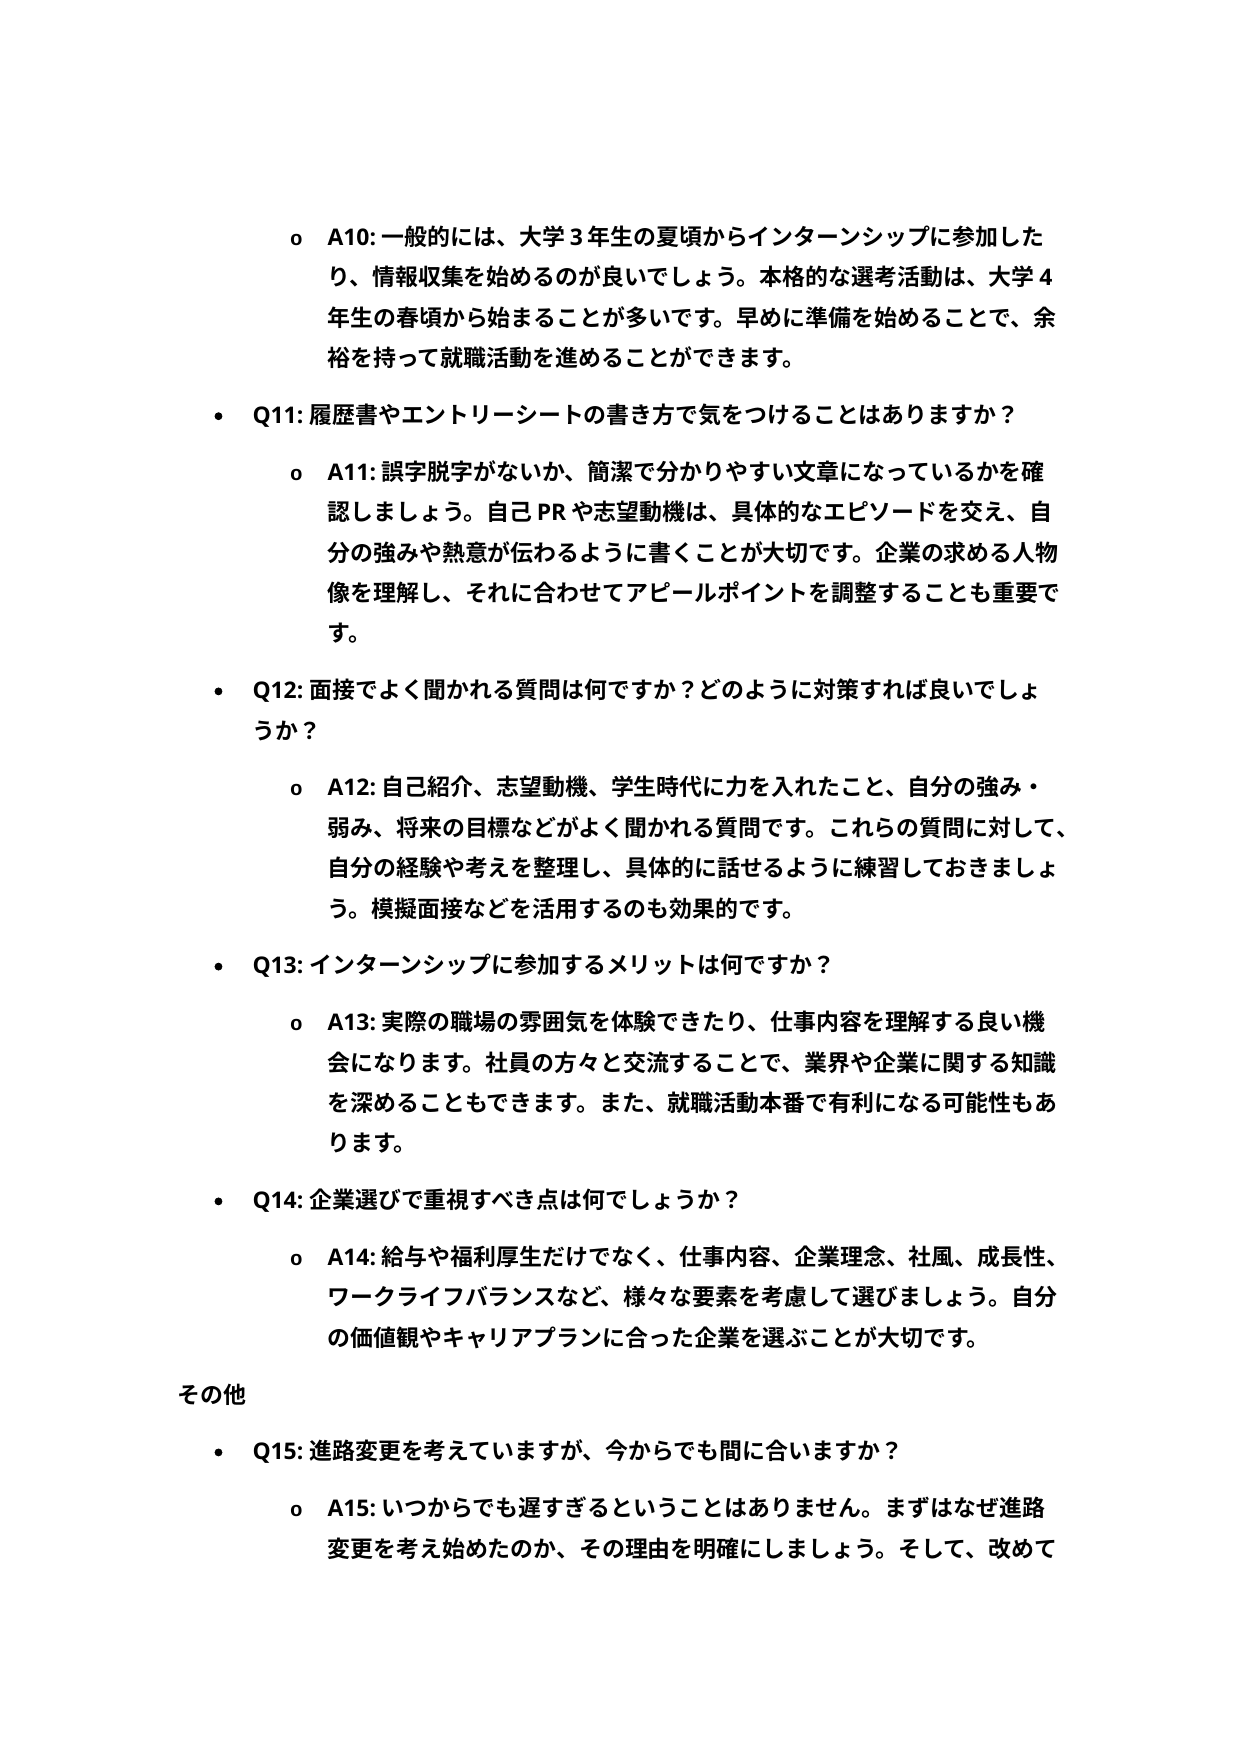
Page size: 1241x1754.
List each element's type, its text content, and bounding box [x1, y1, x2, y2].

list A14: 給与や福利厚生だけでなく、仕事内容、企業理念、社風、成長性、ワークライフバランスなど、様々な要素を考慮して選びましょう。自分の価値観やキャリアプランに合った企業を選ぶことが大切です。 [290, 1237, 1063, 1355]
list Q14: 企業選びで重視すべき点は何でしょうか？ [215, 1180, 1063, 1217]
list Q12: 面接でよく聞かれる質問は何ですか？どのように対策すれば良いでしょうか？ [215, 670, 1063, 748]
text その他 [177, 1374, 1063, 1412]
list A11: 誤字脱字がないか、簡潔で分かりやすい文章になっているかを確認しましょう。自己PRや志望動機は、具体的なエピソードを交え、自分の強みや熱意が伝わるように書くことが大切です。企業の求める人物像を理解し、それに合わせてアピールポイントを調整することも重要です。 [290, 452, 1063, 651]
list Q15: 進路変更を考えていますが、今からでも間に合いますか？ [215, 1431, 1063, 1469]
list A13: 実際の職場の雰囲気を体験できたり、仕事内容を理解する良い機会になります。社員の方々と交流することで、業界や企業に関する知識を深めることもできます。また、就職活動本番で有利になる可能性もあります。 [290, 1002, 1063, 1161]
list Q11: 履歴書やエントリーシートの書き方で気をつけることはありますか？ [215, 395, 1063, 432]
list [290, 1488, 1063, 1566]
list Q13: インターンシップに参加するメリットは何ですか？ [215, 945, 1063, 983]
list A12: 自己紹介、志望動機、学生時代に力を入れたこと、自分の強み・弱み、将来の目標などがよく聞かれる質問です。これらの質問に対して、自分の経験や考えを整理し、具体的に話せるように練習しておきましょう。模擬面接などを活用するのも効果的です。 [290, 767, 1063, 926]
list A10: 一般的には、大学3年生の夏頃からインターンシップに参加したり、情報収集を始めるのが良いでしょう。本格的な選考活動は、大学4年生の春頃から始まることが多いです。早めに準備を始めることで、余裕を持って就職活動を進めることができます。 [290, 217, 1063, 376]
